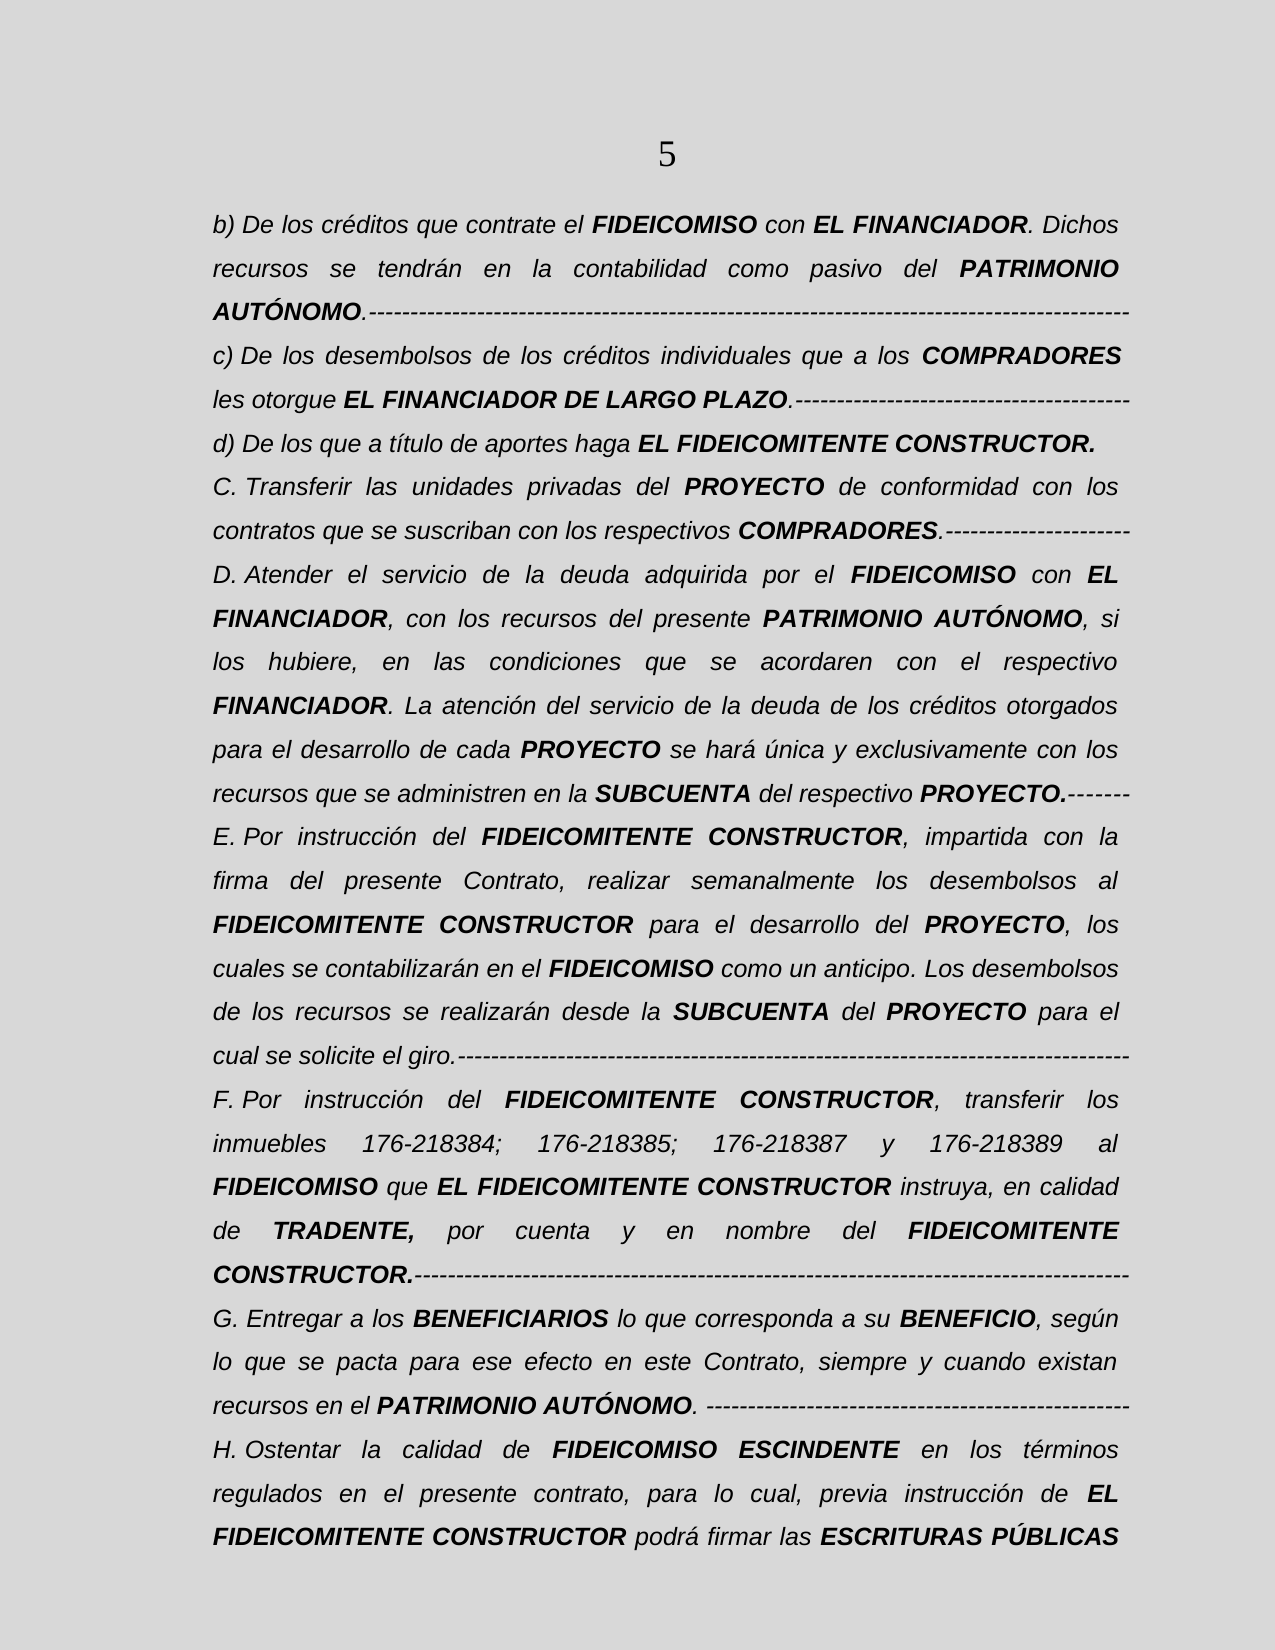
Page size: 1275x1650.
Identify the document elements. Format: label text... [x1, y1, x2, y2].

list Atender el servicio de la deuda adquirida por el FIDEICOMISO con EL FINANCIADOR, con los recursos del presente PATRIMONIO AUTÓNOMO, si los hubiere, en las condiciones que se acordaren con el respectivo FINANCIADOR. La atención del servicio de la deuda de los créditos otorgados para el desarrollo de cada PROYECTO se hará única y exclusivamente con los recursos que se administren en la SUBCUENTA del respectivo PROYECTO. [213, 545, 1121, 807]
list Por instrucción del FIDEICOMITENTE CONSTRUCTOR, impartida con la firma del presente Contrato, realizar semanalmente los desembolsos al FIDEICOMITENTE CONSTRUCTOR para el desarrollo del PROYECTO, los cuales se contabilizarán en el FIDEICOMISO como un anticipo. Los desembolsos de los recursos se realizarán desde la SUBCUENTA del PROYECTO para el cual se solicite el giro. [213, 807, 1121, 1070]
list De los desembolsos de los créditos individuales que a los COMPRADORES les otorgue EL FINANCIADOR DE LARGO PLAZO. [213, 326, 1121, 414]
list De los créditos que contrate el FIDEICOMISO con EL FINANCIADOR. Dichos recursos se tendrán en la contabilidad como pasivo del PATRIMONIO AUTÓNOMO. [213, 195, 1121, 326]
list De los que a título de aportes haga EL FIDEICOMITENTE CONSTRUCTOR. [213, 414, 1121, 457]
list Transferir las unidades privadas del PROYECTO de conformidad con los contratos que se suscriban con los respectivos COMPRADORES. [213, 457, 1121, 545]
